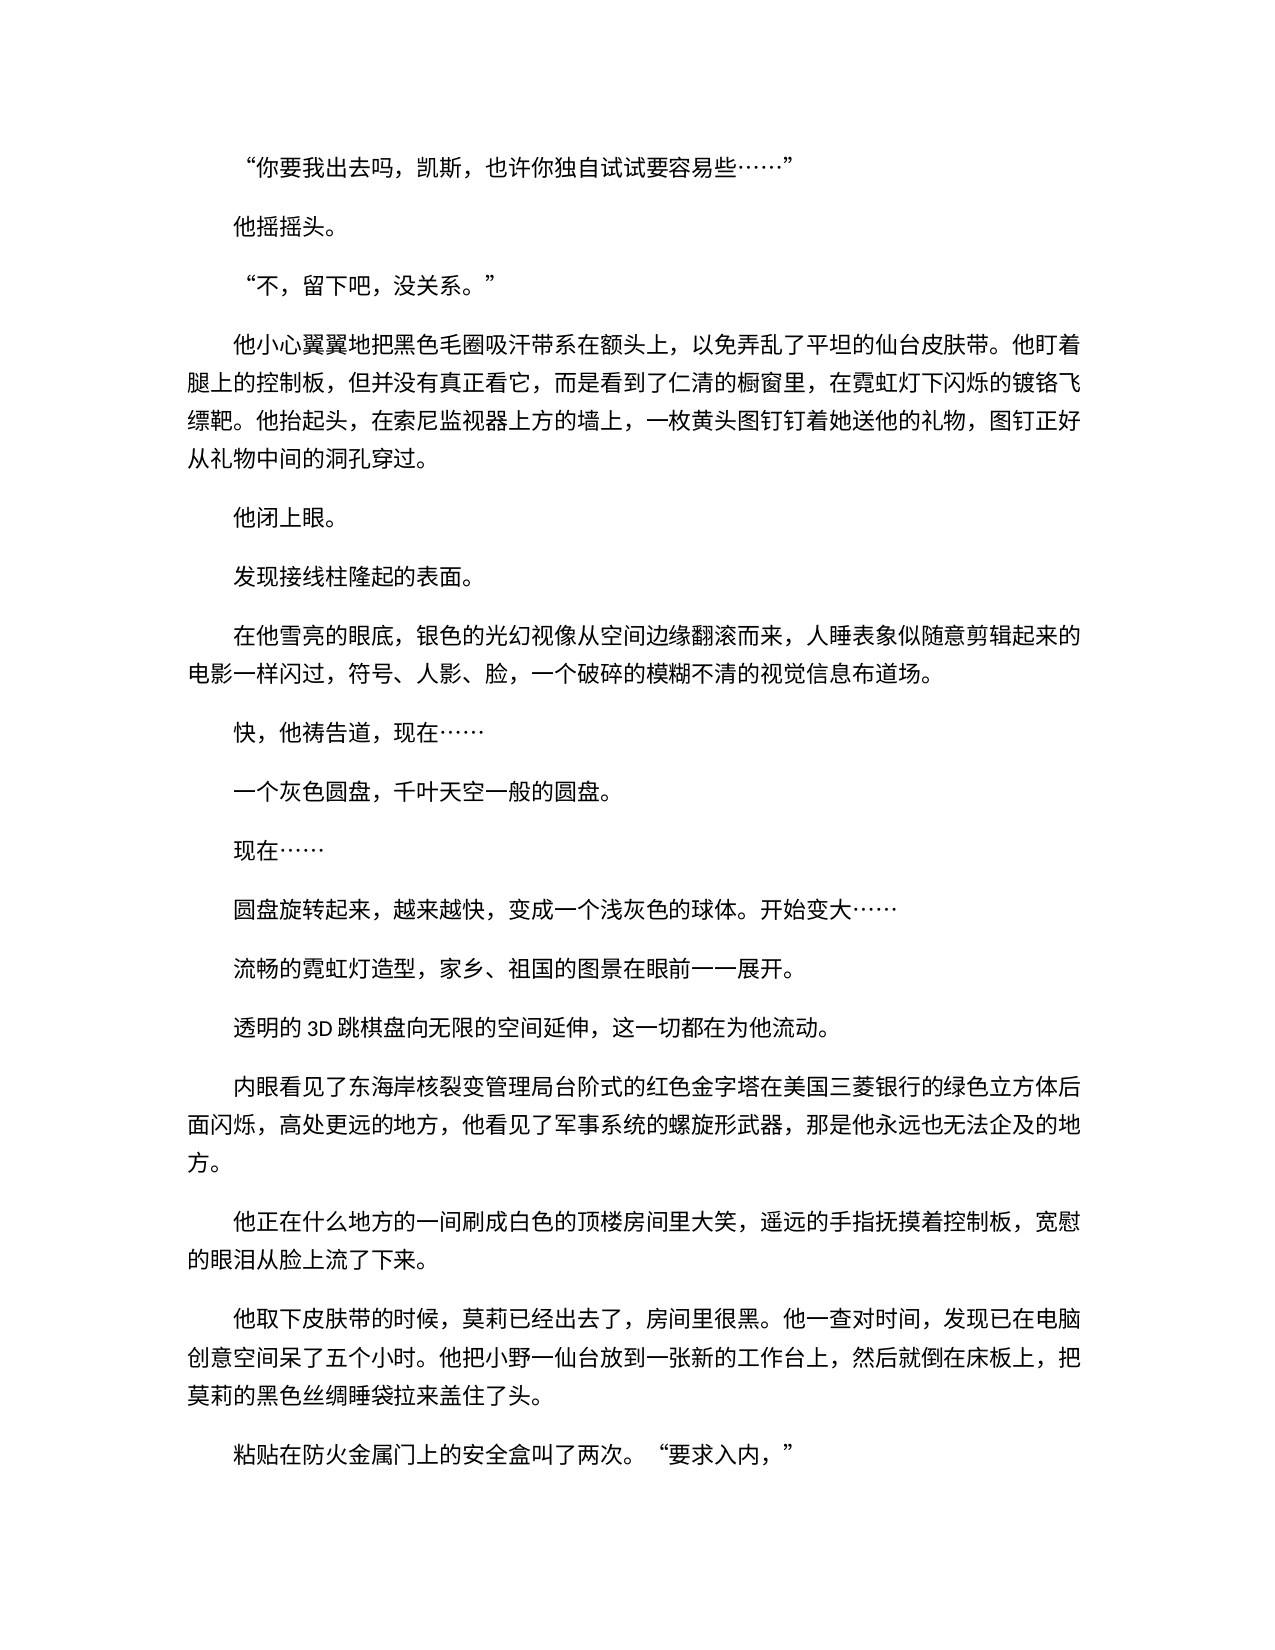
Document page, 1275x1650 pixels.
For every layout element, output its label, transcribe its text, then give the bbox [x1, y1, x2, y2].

text 他取下皮肤带的时候，莫莉已经出去了，房间里很黑。他一查对时间，发现已在电脑创意空间呆了五个小时。他把小野一仙台放到一张新的工作台上，然后就倒在床板上，把莫莉的黑色丝绸睡袋拉来盖住了头。 [187, 1301, 1087, 1411]
text 粘贴在防火金属门上的安全盒叫了两次。“要求入内，” [187, 1436, 1087, 1470]
text 流畅的霓虹灯造型，家乡、祖国的图景在眼前一一展开。 [187, 951, 1087, 984]
text 他摇摇头。 [187, 209, 1087, 242]
text 快，他祷告道，现在…… [187, 715, 1087, 748]
text “你要我出去吗，凯斯，也许你独自试试要容易些……” [187, 150, 1087, 183]
text 他闭上眼。 [187, 500, 1087, 533]
text 现在…… [187, 833, 1087, 866]
text 在他雪亮的眼底，银色的光幻视像从空间边缘翻滚而来，人睡表象似随意剪辑起来的电影一样闪过，符号、人影、脸，一个破碎的模糊不清的视觉信息布道场。 [187, 618, 1087, 689]
text 发现接线柱隆起的表面。 [187, 559, 1087, 592]
text 透明的3D跳棋盘向无限的空间延伸，这一切都在为他流动。 [187, 1010, 1087, 1043]
text 他正在什么地方的一间刷成白色的顶楼房间里大笑，遥远的手指抚摸着控制板，宽慰的眼泪从脸上流了下来。 [187, 1204, 1087, 1276]
text 他小心翼翼地把黑色毛圈吸汗带系在额头上，以免弄乱了平坦的仙台皮肤带。他盯着腿上的控制板，但并没有真正看它，而是看到了仁清的橱窗里，在霓虹灯下闪烁的镀铬飞缥靶。他抬起头，在索尼监视器上方的墙上，一枚黄头图钉钉着她送他的礼物，图钉正好从礼物中间的洞孔穿过。 [187, 327, 1087, 474]
text “不，留下吧，没关系。” [187, 268, 1087, 301]
text 内眼看见了东海岸核裂变管理局台阶式的红色金字塔在美国三菱银行的绿色立方体后面闪烁，高处更远的地方，他看见了军事系统的螺旋形武器，那是他永远也无法企及的地方。 [187, 1069, 1087, 1178]
text 圆盘旋转起来，越来越快，变成一个浅灰色的球体。开始变大…… [187, 892, 1087, 925]
text 一个灰色圆盘，千叶天空一般的圆盘。 [187, 774, 1087, 807]
